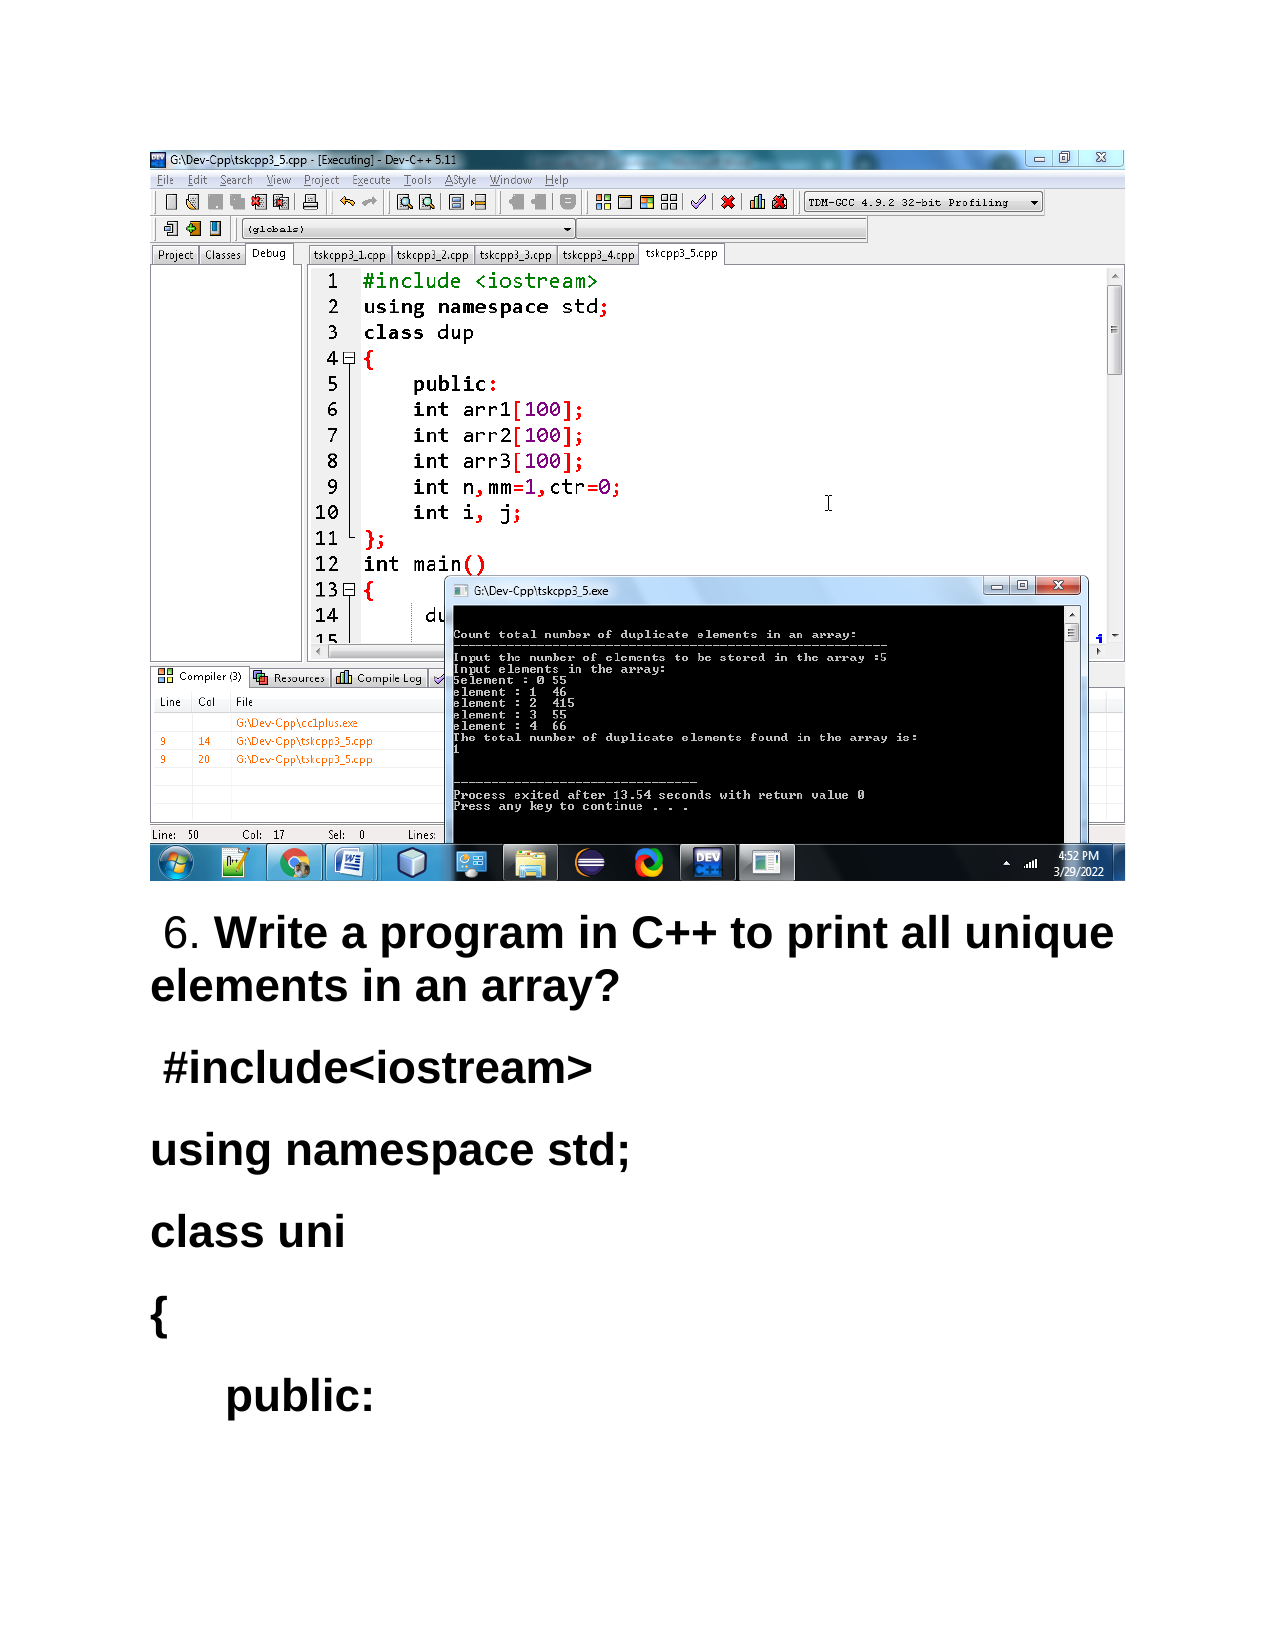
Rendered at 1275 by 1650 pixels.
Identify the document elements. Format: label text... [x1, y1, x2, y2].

text using namespace std; [150, 1122, 1125, 1175]
text class uni [150, 1204, 1125, 1257]
text { [150, 1286, 1125, 1339]
text #include<iostream> [150, 1041, 1125, 1093]
picture [150, 150, 1125, 881]
text public: [150, 1368, 1125, 1421]
text 6. Write a program in C++ to print all unique elements in an array? [150, 906, 1125, 1011]
